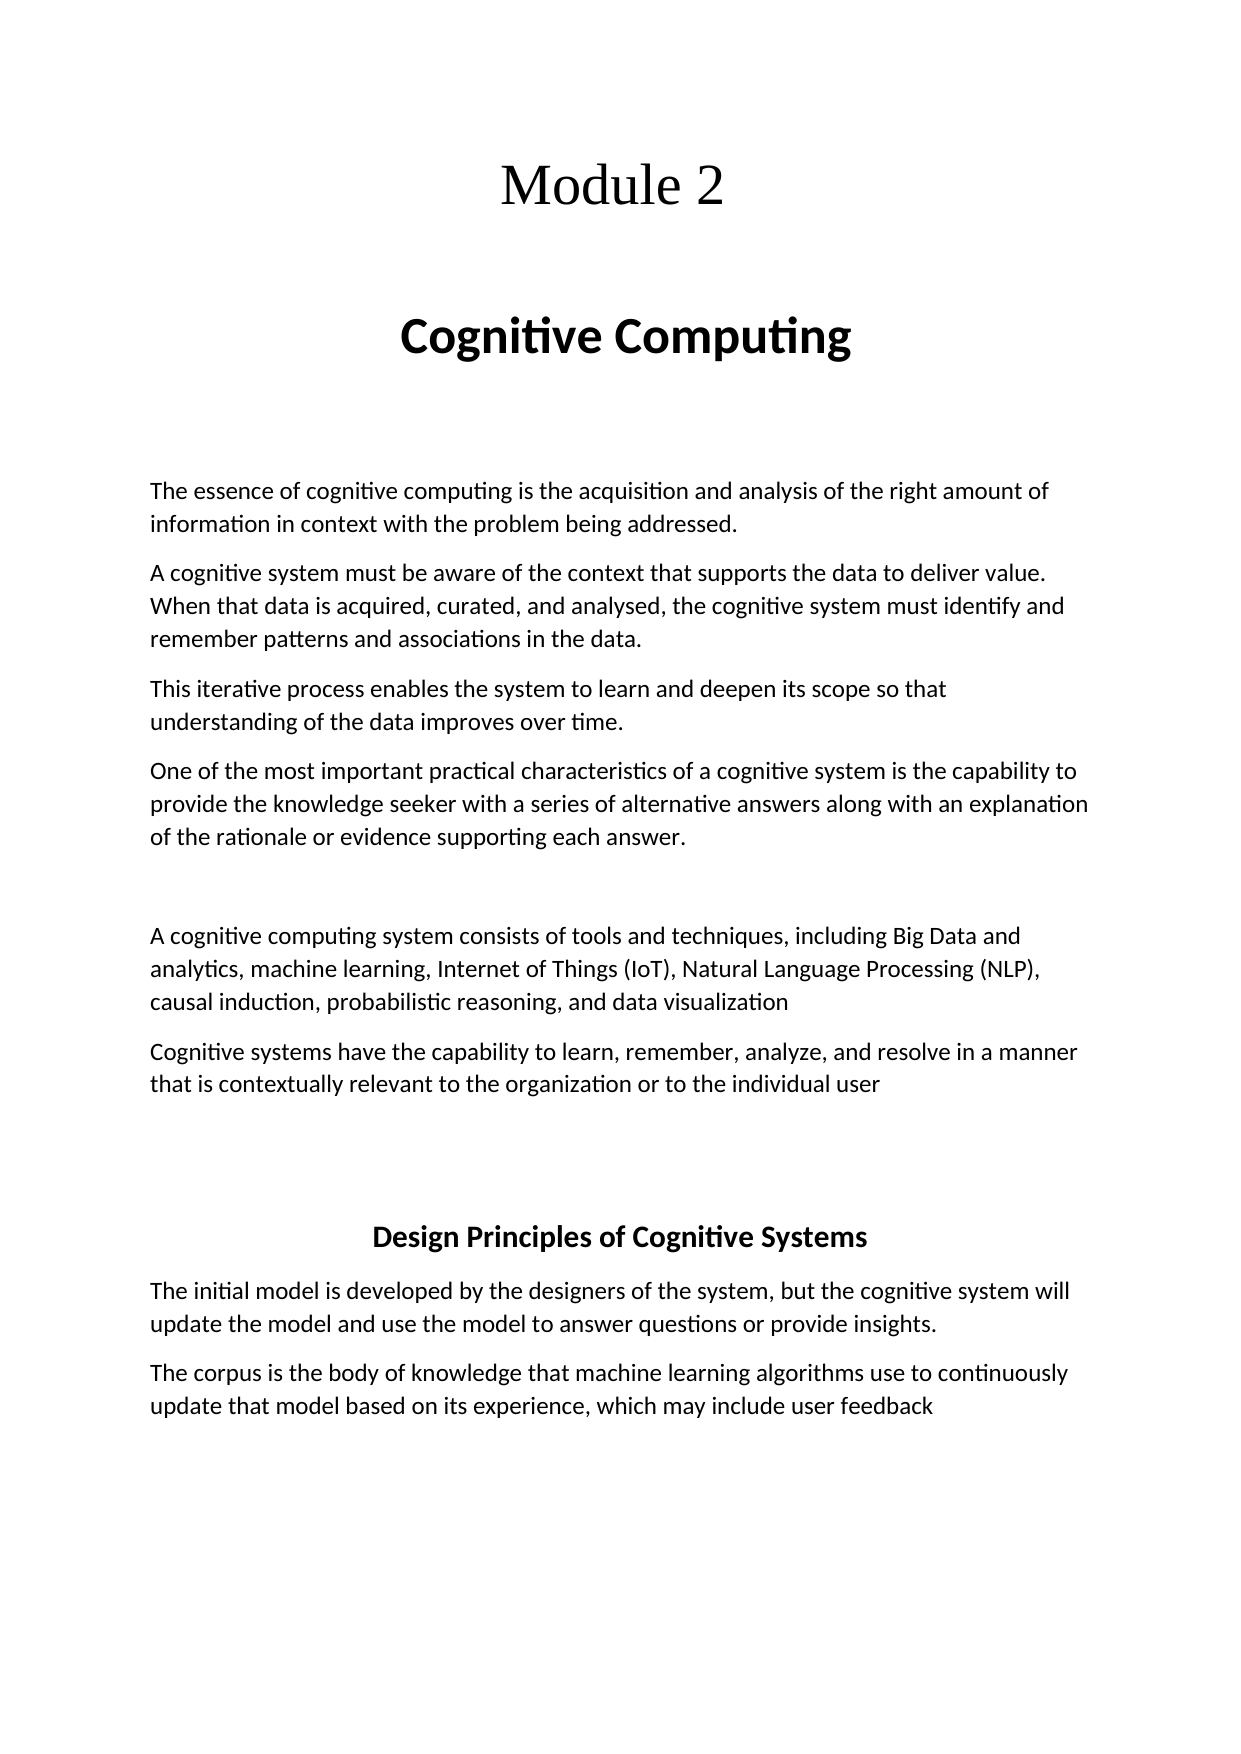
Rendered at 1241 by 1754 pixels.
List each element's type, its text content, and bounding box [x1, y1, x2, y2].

text This iterative process enables the system to learn and deepen its scope so that understanding of the data improves over time. [150, 673, 1090, 736]
text A cognitive system must be aware of the context that supports the data to deliver value. When that data is acquired, curated, and analysed, the cognitive system must identify and remember patterns and associations in the data. [150, 557, 1090, 654]
text Design Principles of Cognitive Systems [150, 1217, 1090, 1255]
text The essence of cognitive computing is the acquisition and analysis of the right amount of information in context with the problem being addressed. [150, 475, 1090, 538]
text Cognitive Computing [150, 303, 1090, 367]
text The initial model is developed by the designers of the system, but the cognitive system will update the model and use the model to answer questions or provide insights. [150, 1275, 1090, 1338]
text Module 2 [150, 150, 1090, 217]
text One of the most important practical characteristics of a cognitive system is the capability to provide the knowledge seeker with a series of alternative answers along with an explanation of the rationale or evidence supporting each answer. [150, 755, 1090, 852]
text Cognitive systems have the capability to learn, remember, analyze, and resolve in a manner that is contextually relevant to the organization or to the individual user [150, 1036, 1090, 1099]
text A cognitive computing system consists of tools and techniques, including Big Data and analytics, machine learning, Internet of Things (IoT), Natural Language Processing (NLP), causal induction, probabilistic reasoning, and data visualization [150, 920, 1090, 1017]
text The corpus is the body of knowledge that machine learning algorithms use to continuously update that model based on its experience, which may include user feedback [150, 1358, 1090, 1421]
